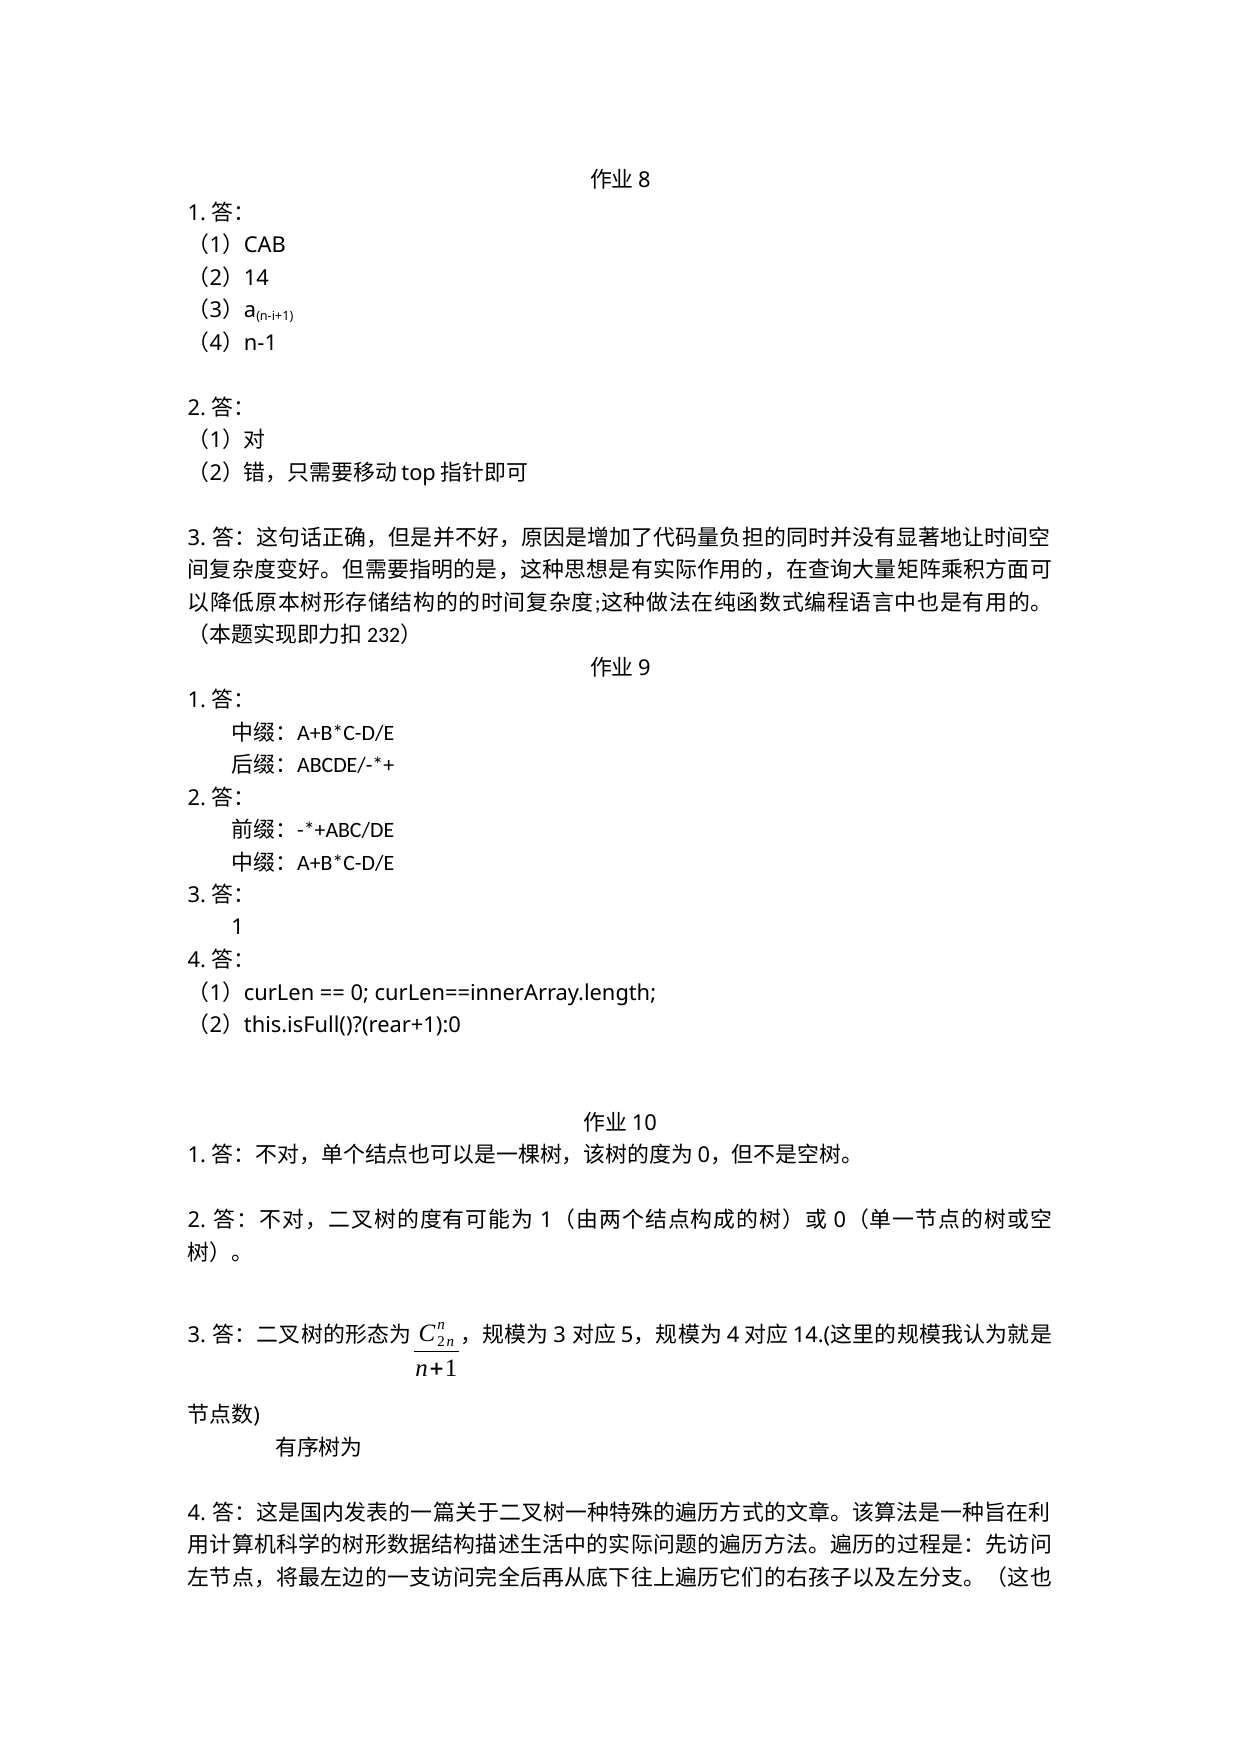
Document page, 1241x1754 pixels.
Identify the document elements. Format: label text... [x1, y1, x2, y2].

text 作业8 [187, 162, 1053, 194]
text 4. 答： [187, 942, 1053, 974]
text 1. 答：不对，单个结点也可以是一棵树，该树的度为0，但不是空树。 [187, 1137, 1053, 1169]
text （1）对 [187, 422, 1053, 454]
text 3. 答：这句话正确，但是并不好，原因是增加了代码量负担的同时并没有显著地让时间空间复杂度变好。但需要指明的是，这种思想是有实际作用的，在查询大量矩阵乘积方面可以降低原本树形存储结构的的时间复杂度;这种做法在纯函数式编程语言中也是有用的。（本题实现即力扣232） [187, 519, 1053, 649]
text （4）n-1 [187, 324, 1053, 357]
text 1. 答： [187, 194, 1053, 227]
text 1 [187, 909, 1053, 942]
text 作业9 [187, 649, 1053, 682]
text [187, 1494, 1053, 1592]
text 3. 答： [187, 877, 1053, 909]
text 后缀：ABCDE/-*+ [187, 747, 1053, 779]
text 中缀：A+B*C-D/E [187, 844, 1053, 877]
text 作业10 [187, 1104, 1053, 1137]
text （1）CAB [187, 227, 1053, 259]
text （2）this.isFull()?(rear+1):0 [187, 1007, 1053, 1039]
text 2. 答： [187, 779, 1053, 812]
text 2. 答：不对，二叉树的度有可能为1（由两个结点构成的树）或0（单一节点的树或空树）。 [187, 1202, 1053, 1267]
text （2）14 [187, 259, 1053, 292]
text 1. 答： [187, 682, 1053, 714]
text 有序树为 [187, 1429, 1053, 1462]
text 中缀：A+B*C-D/E [187, 714, 1053, 747]
text 前缀：-*+ABC/DE [187, 812, 1053, 844]
text 3. 答：二叉树的形态为，规模为3 对应5，规模为4对应14.(这里的规模我认为就是节点数) [187, 1299, 1053, 1429]
text 2. 答： [187, 389, 1053, 422]
text （3）a(n-i+1) [187, 292, 1053, 324]
text （1）curLen == 0; curLen==innerArray.length; [187, 974, 1053, 1007]
text （2）错，只需要移动top指针即可 [187, 454, 1053, 487]
